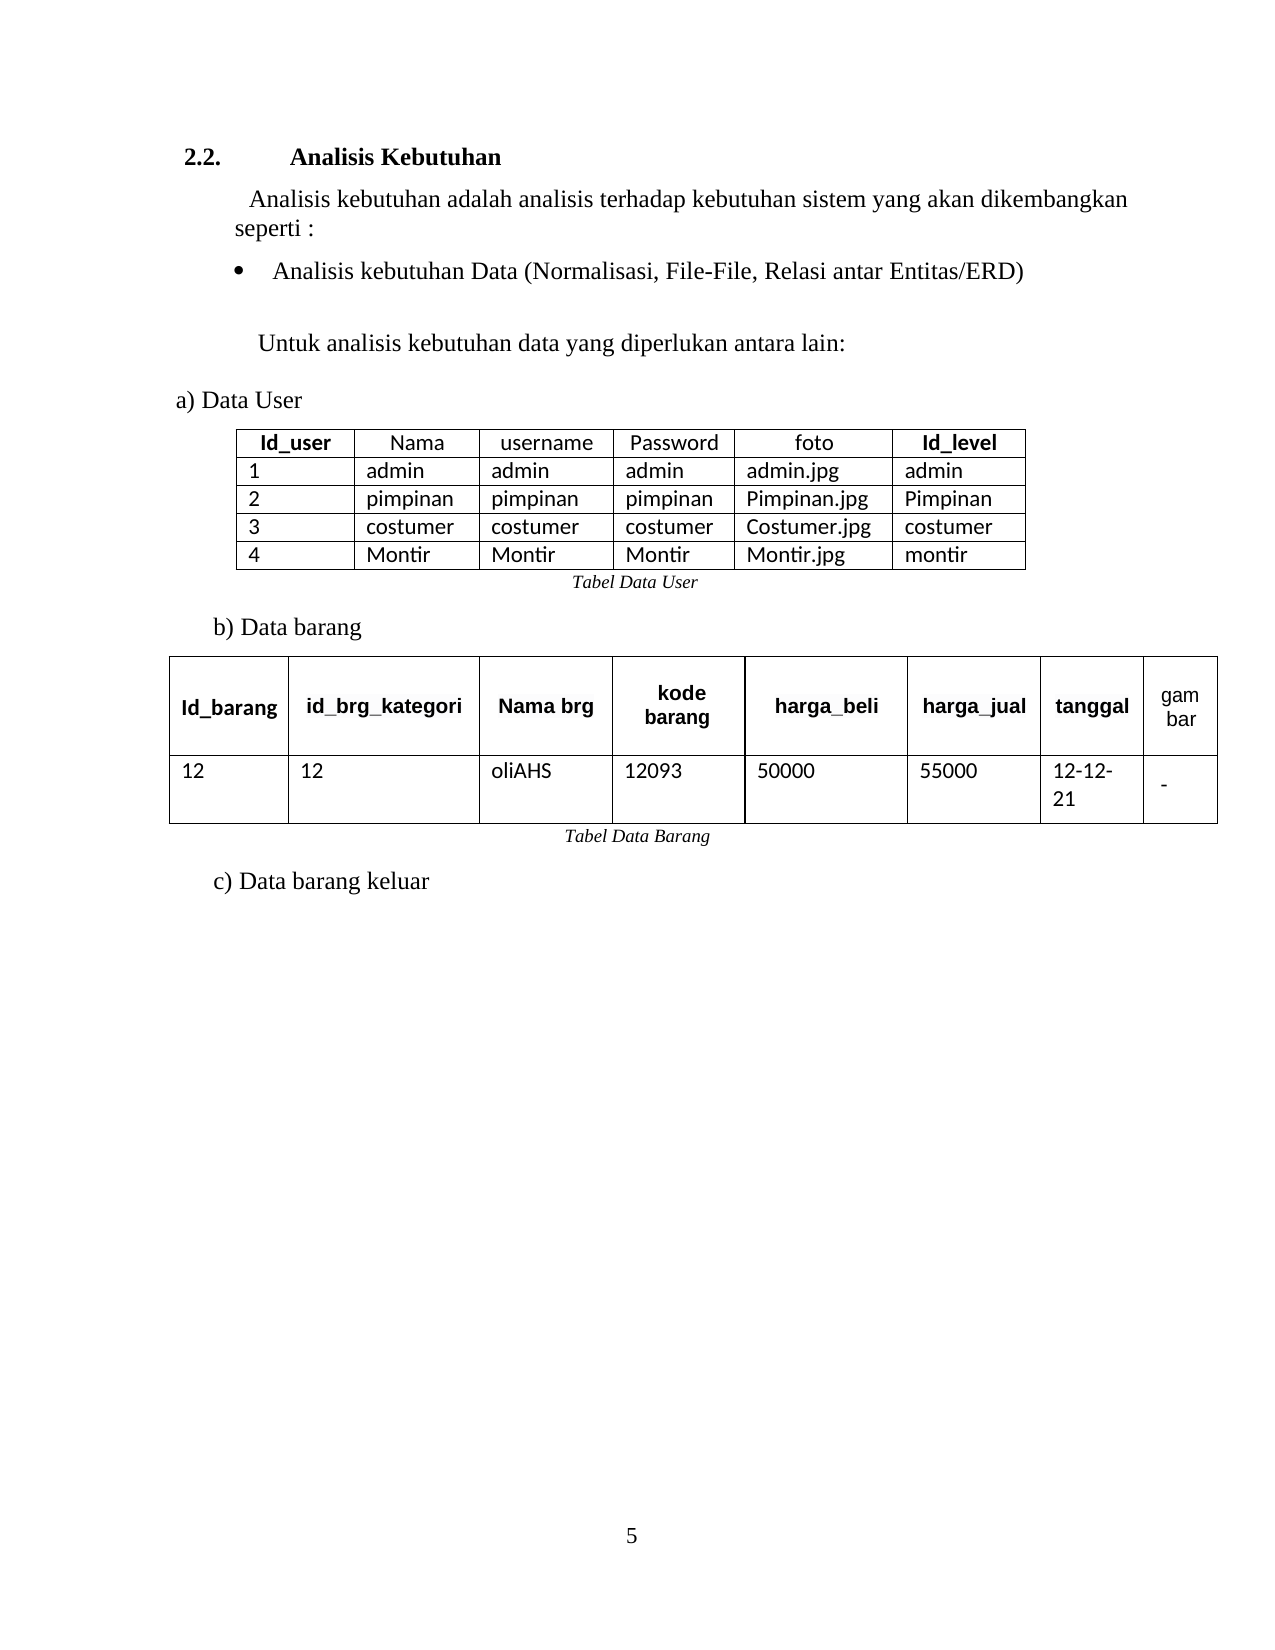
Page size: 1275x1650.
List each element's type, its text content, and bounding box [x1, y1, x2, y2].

table_cell montir [893, 542, 1025, 569]
table_header Id_level [893, 430, 1025, 457]
table_cell Montir.jpg [735, 542, 892, 569]
table_cell 1 [237, 458, 354, 485]
table_cell pimpinan [614, 486, 734, 513]
table_header gam bar [1144, 657, 1217, 755]
table_cell 55000 [908, 756, 1040, 823]
table_cell Pimpinan.jpg [735, 486, 892, 513]
table_cell Pimpinan [893, 486, 1025, 513]
table_cell 12 [289, 756, 479, 823]
table_cell pimpinan [355, 486, 479, 513]
text Untuk analisis kebutuhan data yang diperlukan antara lain: [258, 328, 1239, 357]
table_header username [480, 430, 613, 457]
table_cell - [1144, 756, 1217, 823]
table_cell costumer [355, 514, 479, 541]
table_header harga_beli [746, 657, 907, 755]
table_header Id_user [237, 430, 354, 457]
text Analisis kebutuhan adalah analisis terhadap kebutuhan sistem yang akan dikembangkan seperti : [234, 184, 1166, 242]
list Data barang [213, 612, 366, 641]
text Tabel Data User [572, 571, 1239, 592]
table_cell Montir [355, 542, 479, 569]
table_header Id_barang [170, 657, 288, 755]
table_header foto [735, 430, 892, 457]
table_cell admin [355, 458, 479, 485]
table_cell 3 [237, 514, 354, 541]
table_cell oliAHS [480, 756, 612, 823]
table_cell 12 [170, 756, 288, 823]
table_header Password [614, 430, 734, 457]
list Data barang keluar [213, 866, 433, 895]
table_header Nama [355, 430, 479, 457]
table_cell admin [614, 458, 734, 485]
table_header Nama brg [480, 657, 612, 755]
table_cell admin [480, 458, 613, 485]
table_cell 50000 [746, 756, 907, 823]
table_cell costumer [893, 514, 1025, 541]
table_cell Costumer.jpg [735, 514, 892, 541]
table_cell Montir [480, 542, 613, 569]
table_header harga_jual [908, 657, 1040, 755]
table_cell 12-12- 21 [1041, 756, 1143, 823]
subtitle Analisis Kebutuhan [184, 142, 1239, 170]
table_cell pimpinan [480, 486, 613, 513]
table_header kode barang [613, 657, 744, 755]
table_cell 2 [237, 486, 354, 513]
table_header tanggal [1041, 657, 1143, 755]
table_cell admin.jpg [735, 458, 892, 485]
table_header id_brg_kategori [289, 657, 479, 755]
table_cell admin [893, 458, 1025, 485]
list Data User [176, 386, 1239, 414]
table_cell costumer [614, 514, 734, 541]
table_cell Montir [614, 542, 734, 569]
text Tabel Data Barang [564, 825, 1239, 846]
table_cell 12093 [613, 756, 744, 823]
table_cell 4 [237, 542, 354, 569]
table_cell costumer [480, 514, 613, 541]
list Analisis kebutuhan Data (Normalisasi, File-File, Relasi antar Entitas/ERD) [234, 256, 1239, 285]
